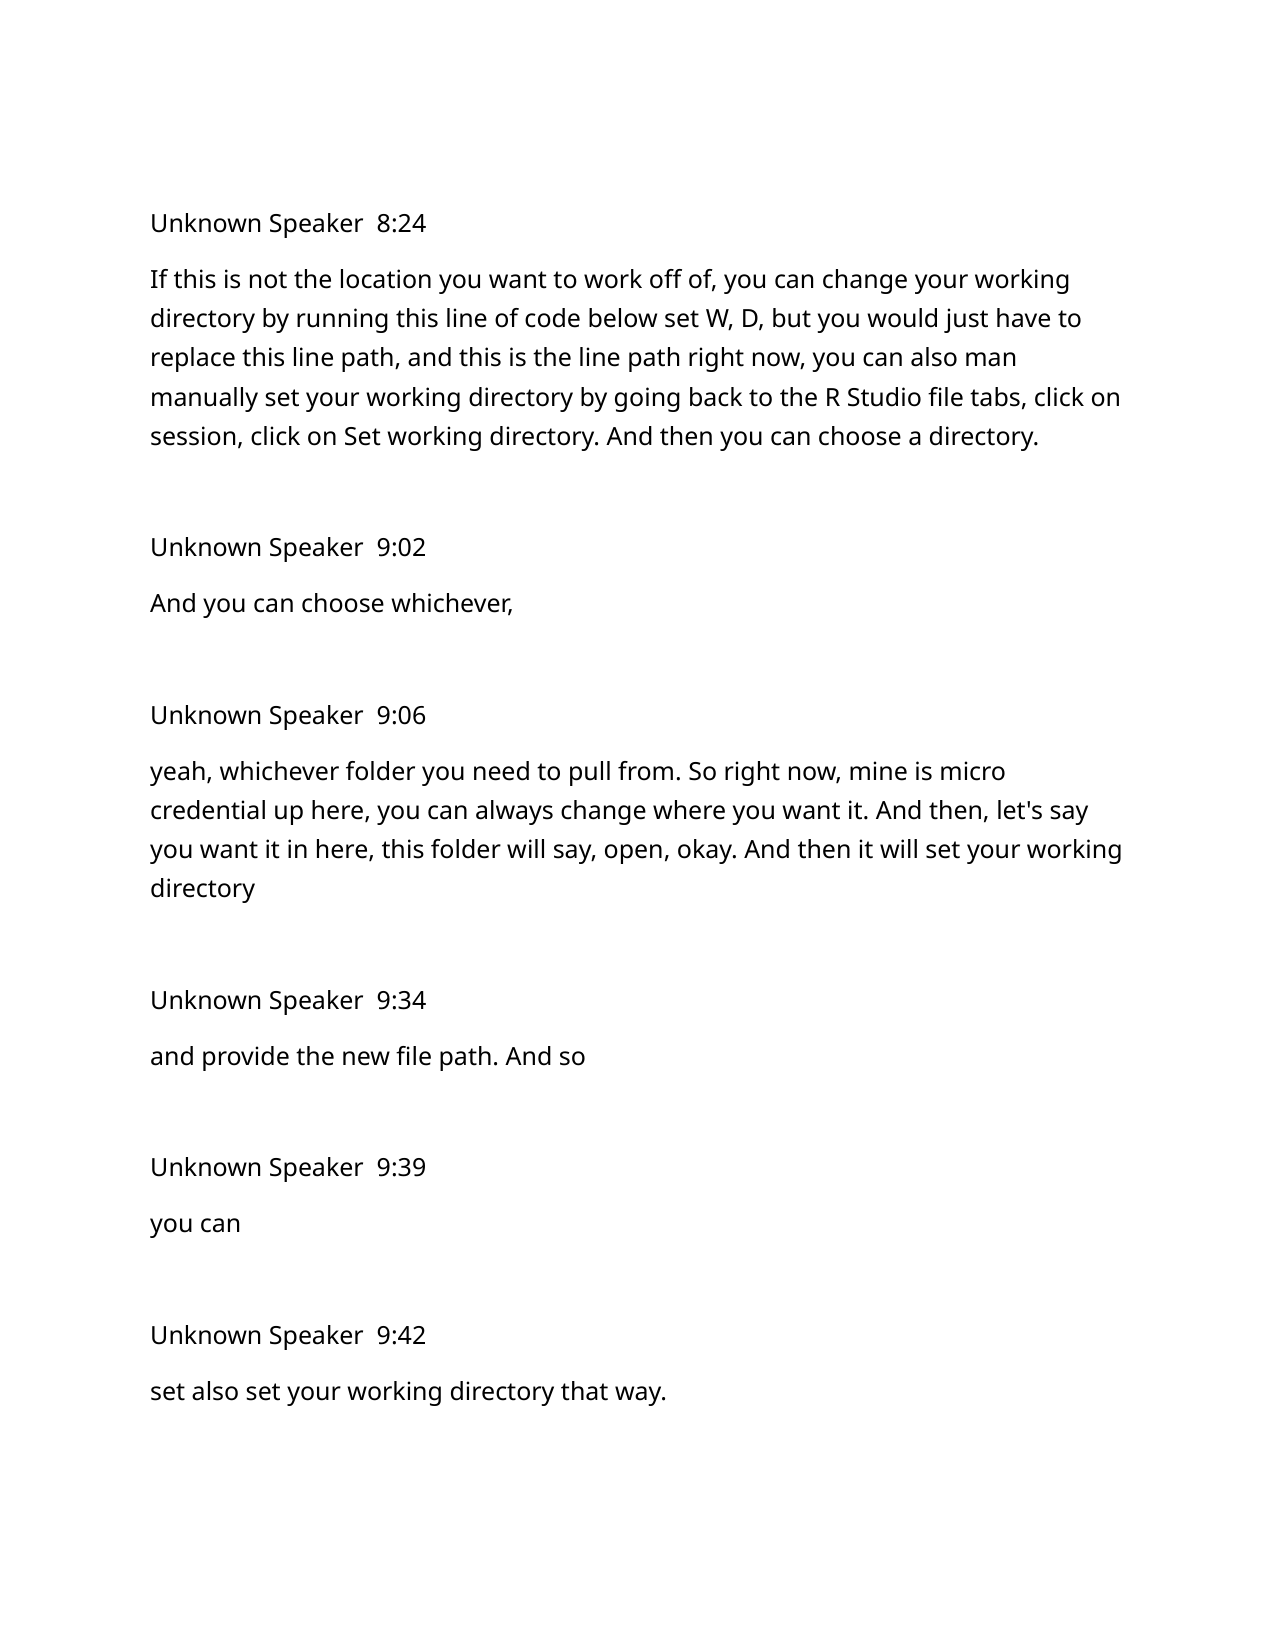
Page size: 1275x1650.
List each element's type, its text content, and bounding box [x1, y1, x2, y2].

text yeah, whichever folder you need to pull from. So right now, mine is micro credential up here, you can always change where you want it. And then, let's say you want it in here, this folder will say, open, okay. And then it will set your working directory [150, 753, 1125, 905]
text Unknown Speaker 9:39 [150, 1150, 1125, 1184]
text Unknown Speaker 9:42 [150, 1317, 1125, 1352]
text Unknown Speaker 9:02 [150, 530, 1125, 564]
text And you can choose whichever, [150, 586, 1125, 620]
text set also set your working directory that way. [150, 1373, 1125, 1407]
text Unknown Speaker 9:06 [150, 697, 1125, 732]
text Unknown Speaker 9:34 [150, 982, 1125, 1017]
text you can [150, 1206, 1125, 1240]
text If this is not the location you want to work off of, you can change your working directory by running this line of code below set W, D, but you would just have to replace this line path, and this is the line path right now, you can also man manually set your working directory by going back to the R Studio file tabs, click on session, click on Set working directory. And then you can choose a directory. [150, 262, 1125, 452]
text Unknown Speaker 8:24 [150, 206, 1125, 240]
text and provide the new file path. And so [150, 1038, 1125, 1072]
